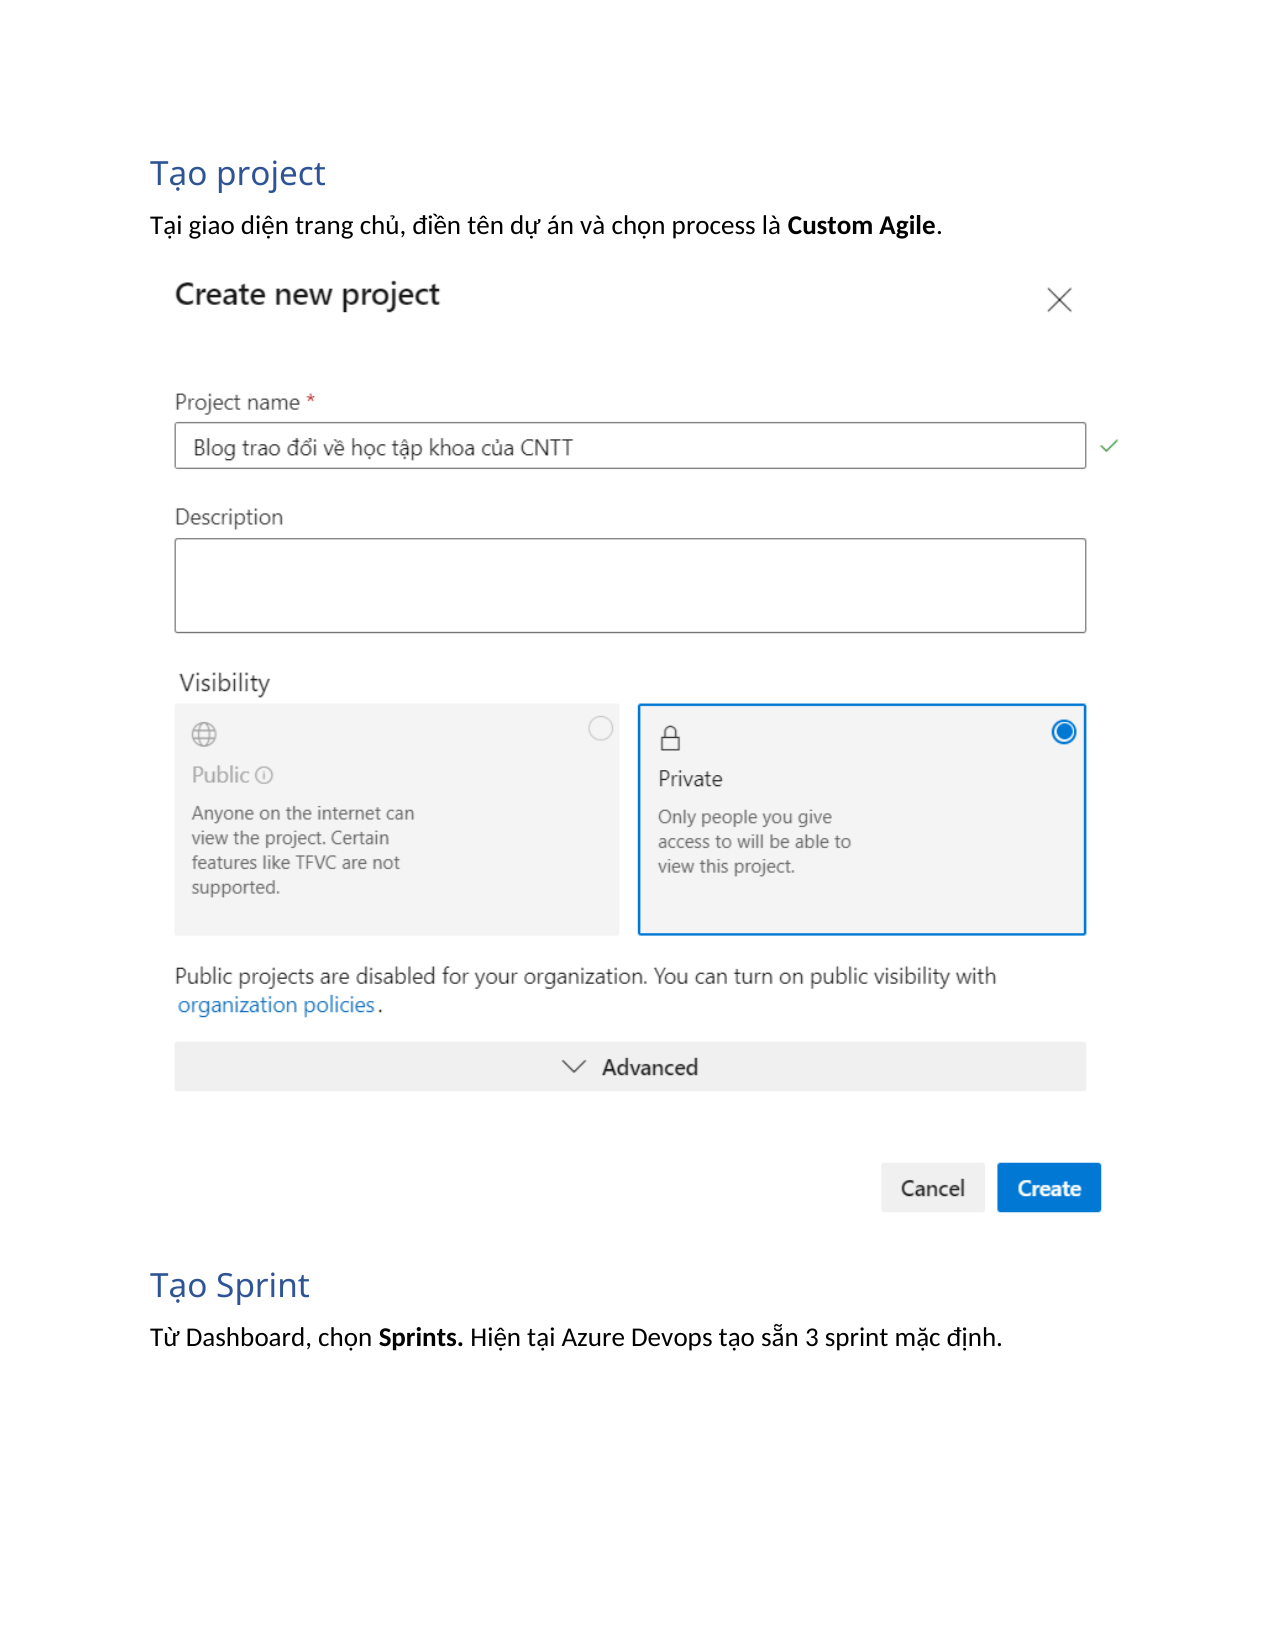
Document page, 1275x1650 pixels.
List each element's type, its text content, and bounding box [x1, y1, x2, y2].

picture [150, 253, 1125, 1237]
text Từ Dashboard, chọn Sprints. Hiện tại Azure Devops tạo sẵn 3 sprint mặc định. [150, 1320, 1125, 1353]
subtitle Tạo Sprint [150, 1262, 1125, 1307]
subtitle Tạo project [150, 150, 1125, 195]
text Tại giao diện trang chủ, điền tên dự án và chọn process là Custom Agile. [150, 208, 1125, 241]
